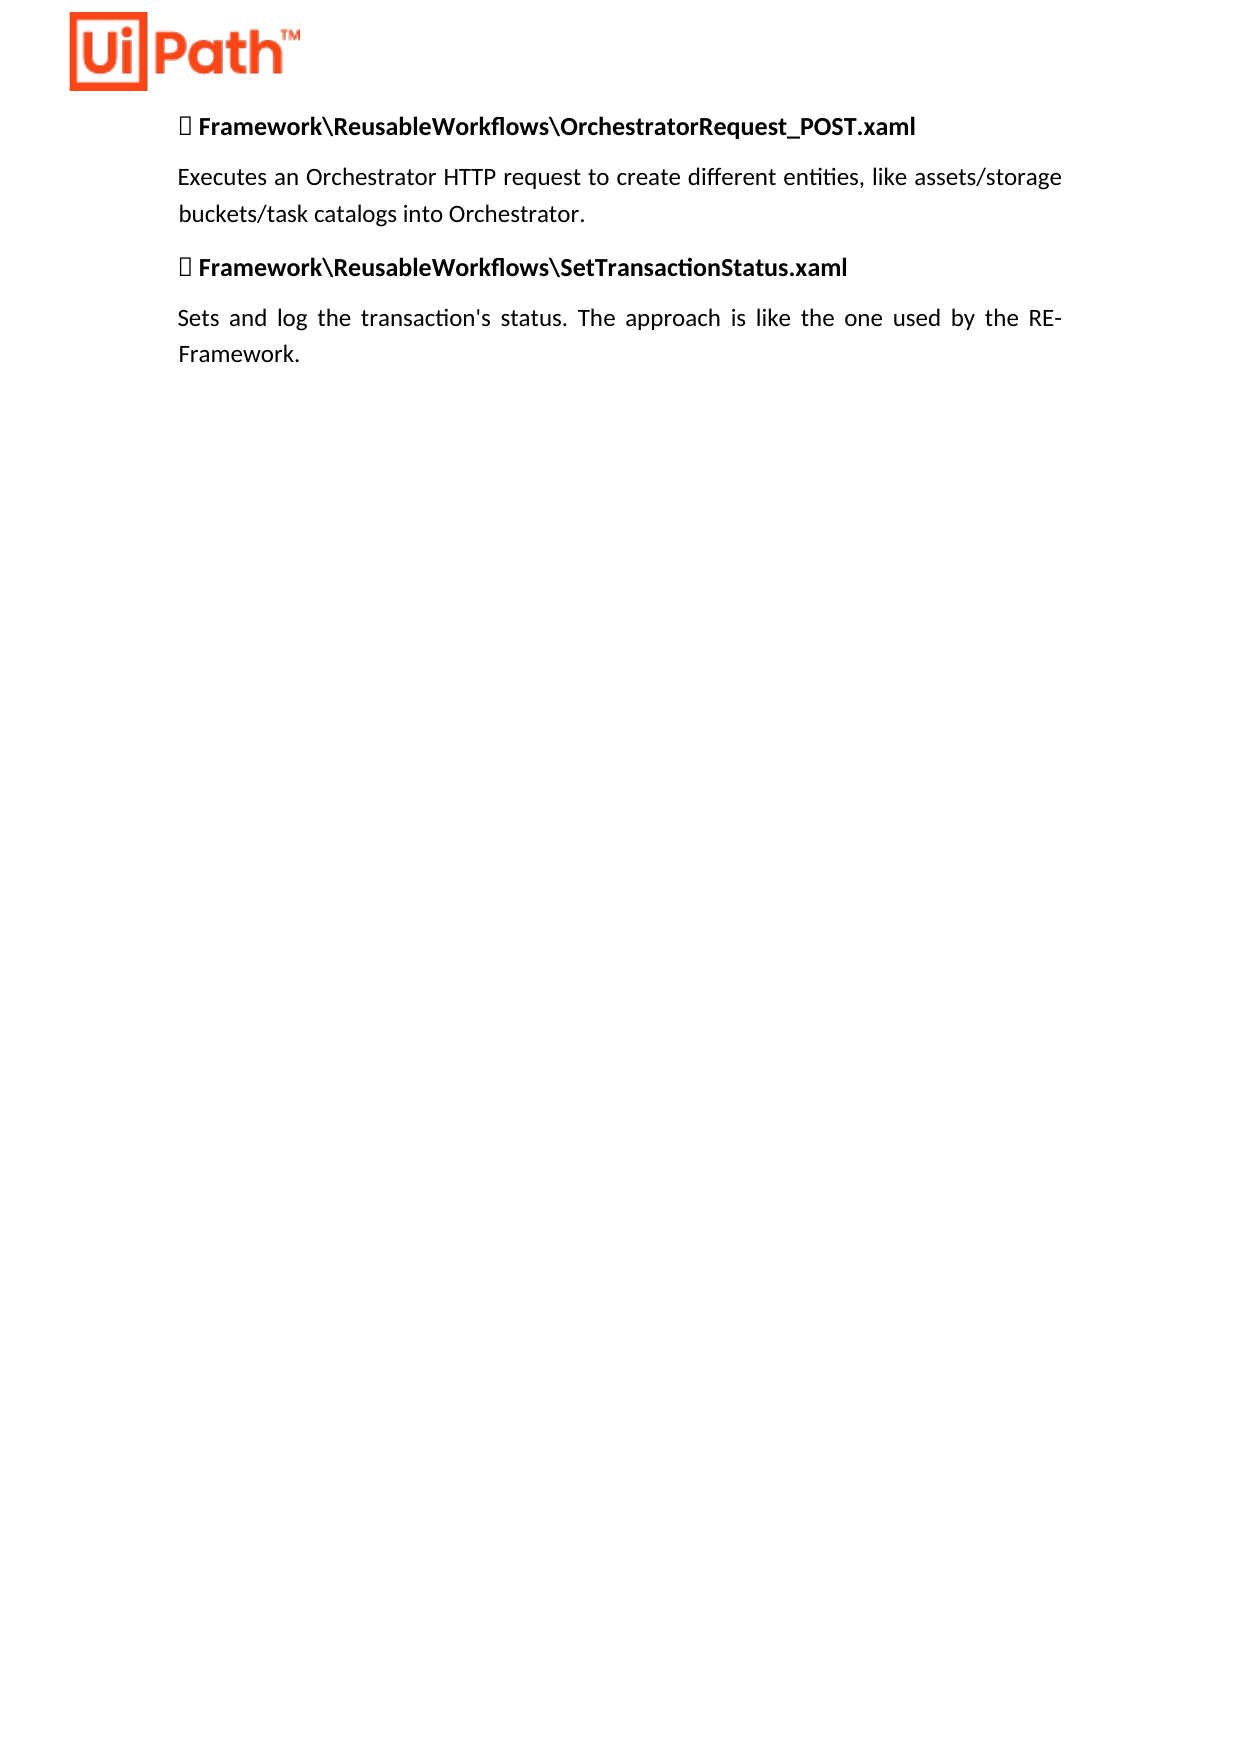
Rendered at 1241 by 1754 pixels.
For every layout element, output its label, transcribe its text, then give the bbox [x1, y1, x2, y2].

subtitle 📄 Framework\ReusableWorkflows\SetTransactionStatus.xaml [177, 248, 1070, 284]
text Executes an Orchestrator HTTP request to create different entities, like assets/storage buckets/task catalogs into Orchestrator. [177, 161, 1063, 228]
picture [69, 12, 300, 91]
text Sets and log the transaction's status. The approach is like the one used by the RE-Framework. [177, 302, 1063, 369]
subtitle 📄 Framework\ReusableWorkflows\OrchestratorRequest_POST.xaml [177, 108, 1070, 143]
